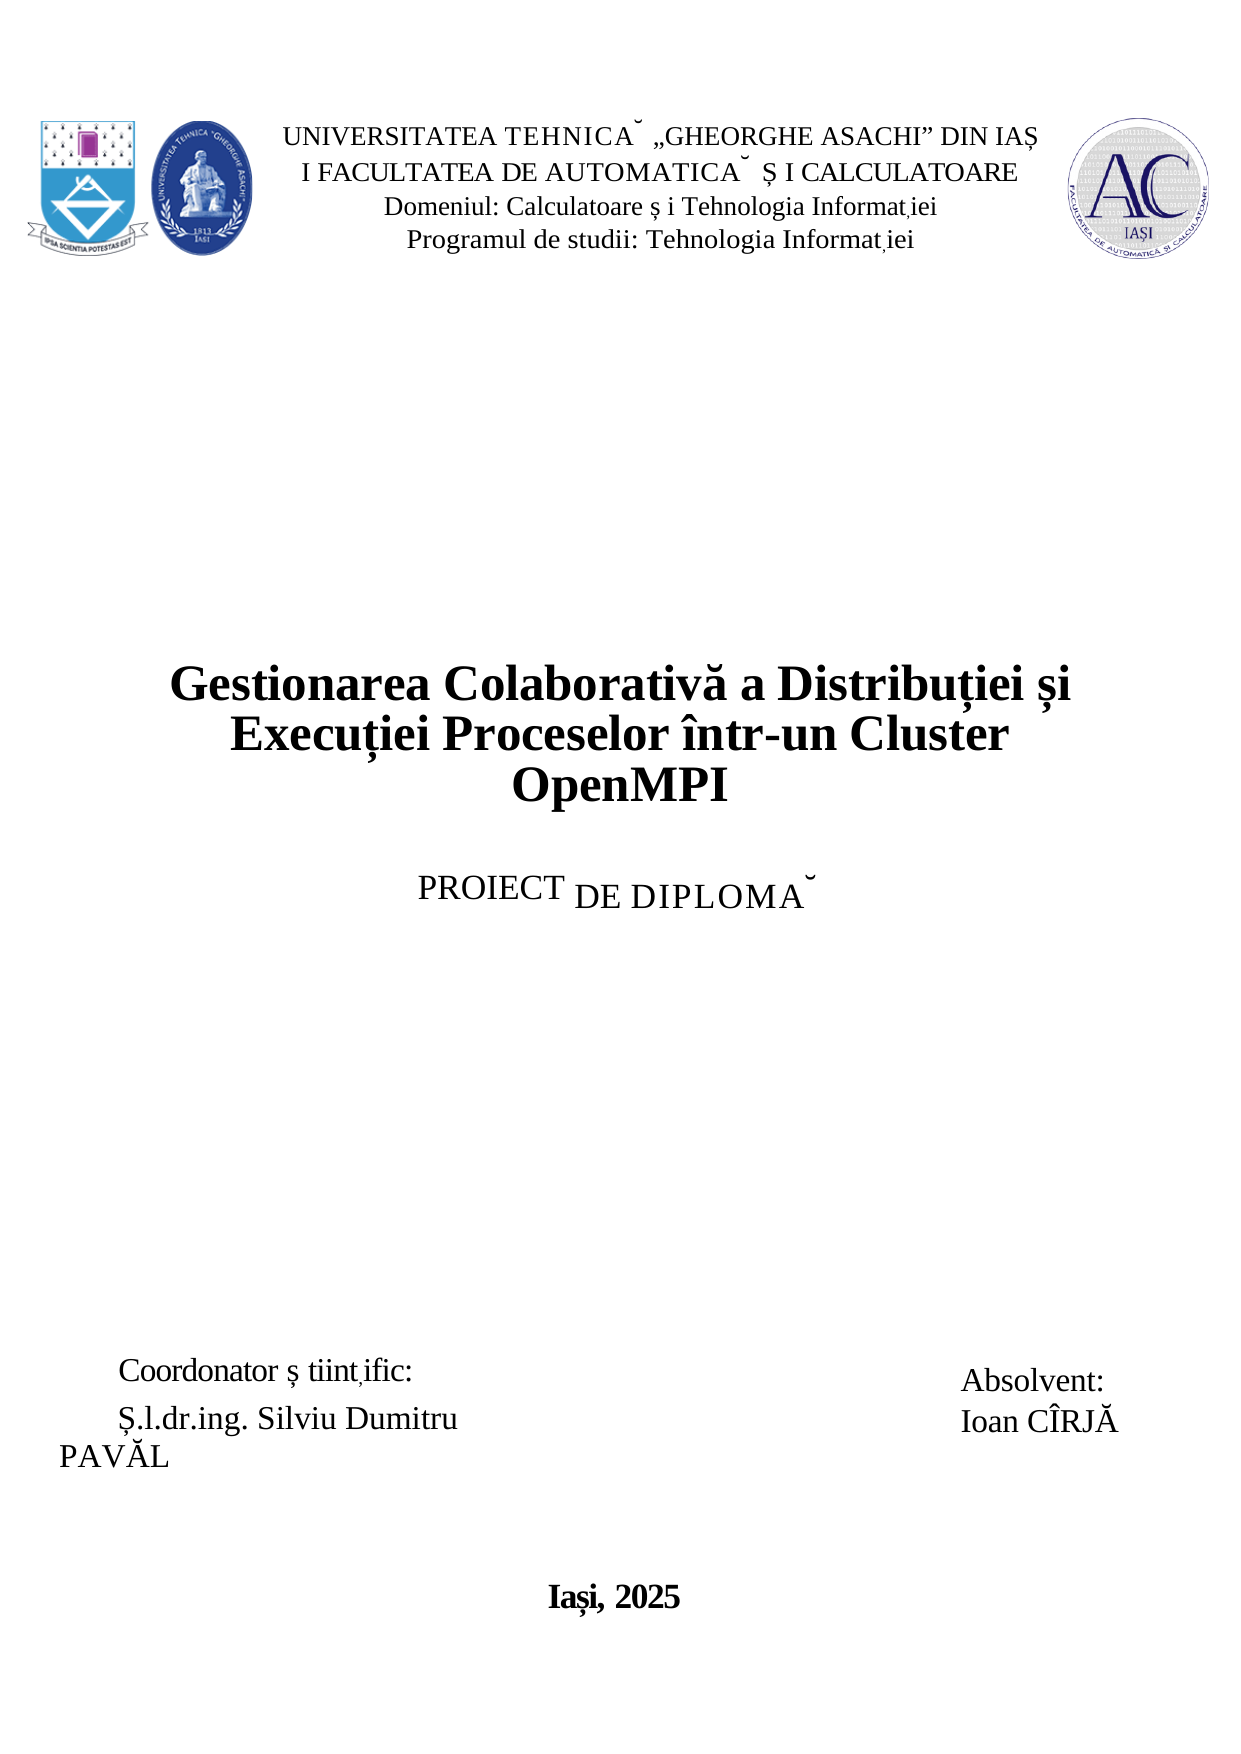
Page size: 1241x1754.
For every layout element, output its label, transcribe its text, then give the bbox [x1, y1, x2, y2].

subtitle Gestionarea Colaborativă a Distribuției și Execuției Proceselor într-un Cluster OpenMPI [123, 660, 1117, 812]
picture [27, 121, 253, 256]
text Coordonator ș tiint,ific: [118, 1350, 542, 1388]
picture [1067, 118, 1209, 259]
text Absolvent: Ioan CÎRJĂ [960, 1360, 1122, 1440]
text PROIECT DE DIPLOMA˘ [96, 866, 1137, 917]
text Ș.l.dr.ing. Silviu Dumitru PAVĂL [59, 1398, 542, 1475]
